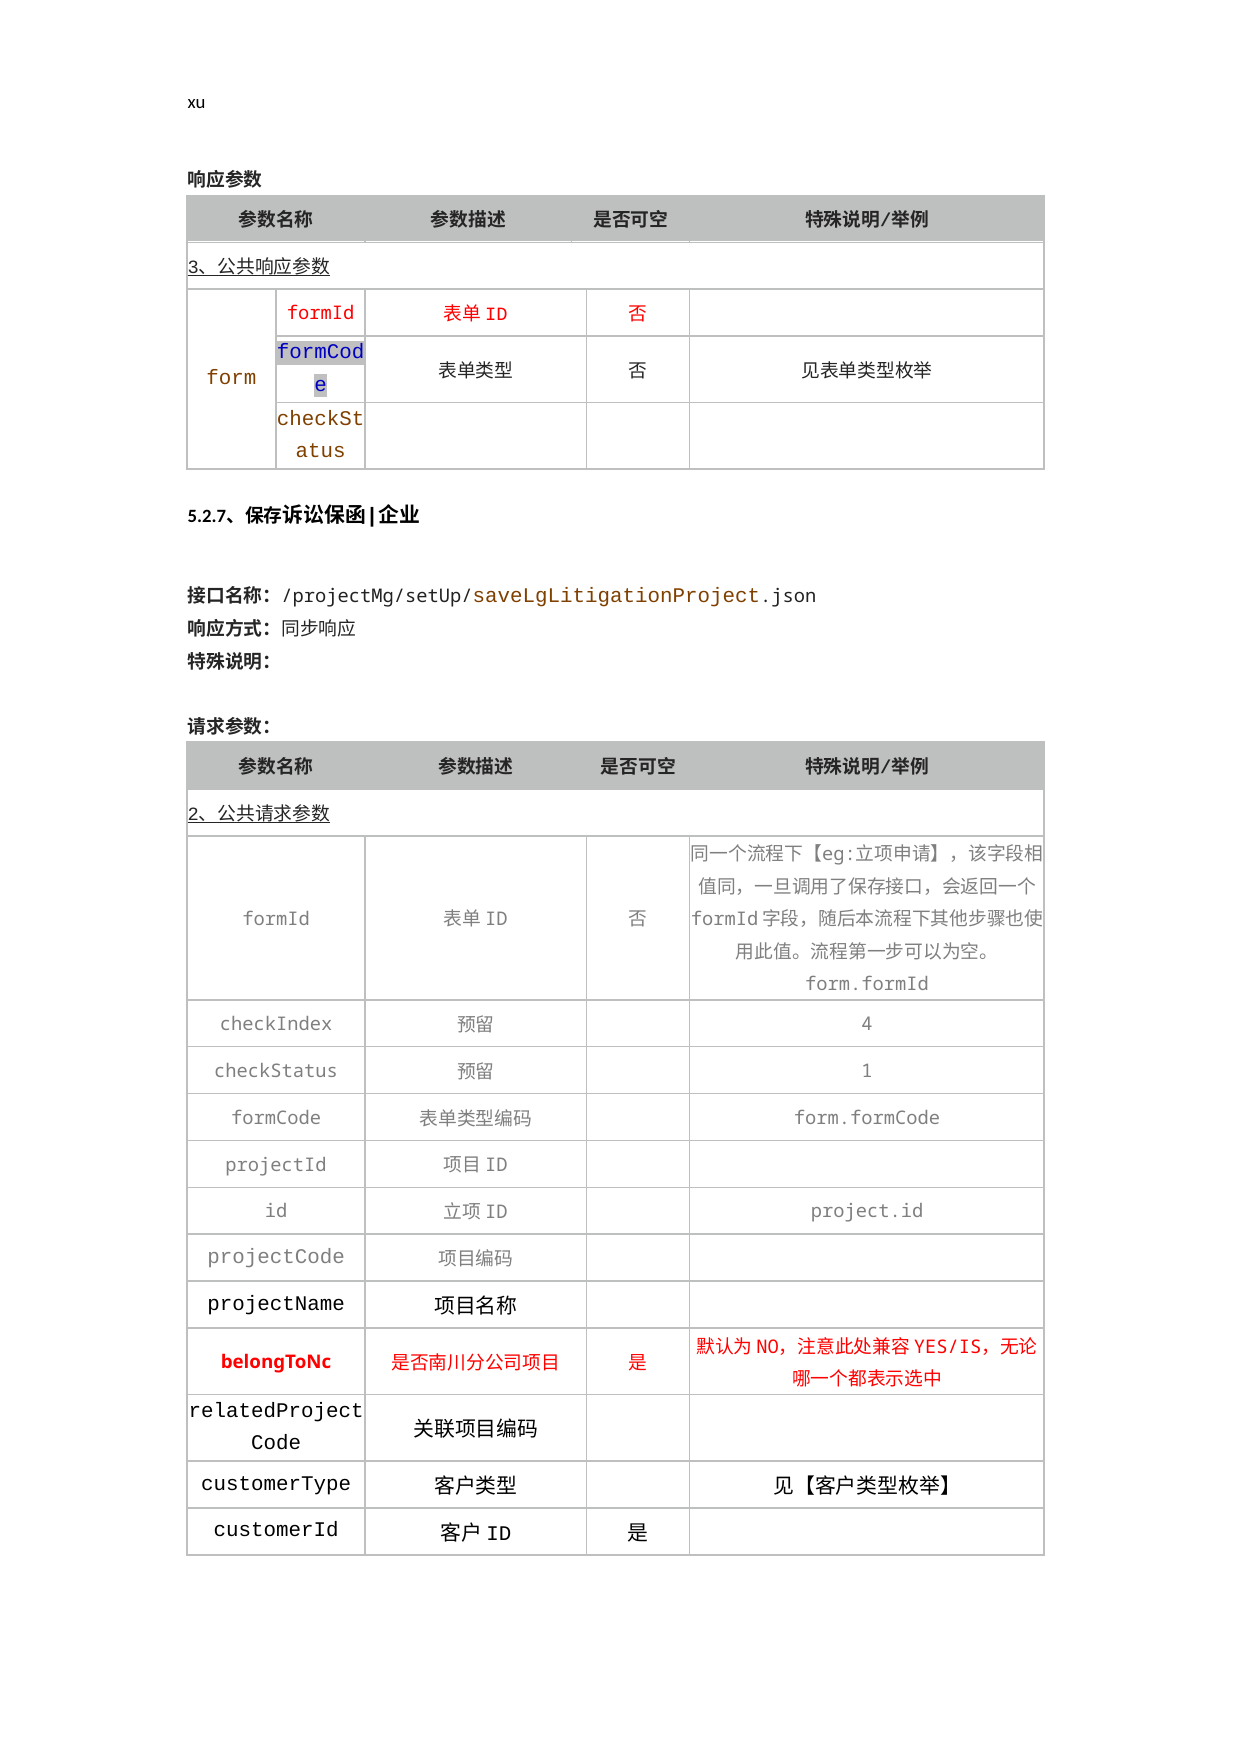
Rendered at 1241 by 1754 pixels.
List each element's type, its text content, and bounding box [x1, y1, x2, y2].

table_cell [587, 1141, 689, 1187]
text 特殊说明： [187, 644, 1053, 676]
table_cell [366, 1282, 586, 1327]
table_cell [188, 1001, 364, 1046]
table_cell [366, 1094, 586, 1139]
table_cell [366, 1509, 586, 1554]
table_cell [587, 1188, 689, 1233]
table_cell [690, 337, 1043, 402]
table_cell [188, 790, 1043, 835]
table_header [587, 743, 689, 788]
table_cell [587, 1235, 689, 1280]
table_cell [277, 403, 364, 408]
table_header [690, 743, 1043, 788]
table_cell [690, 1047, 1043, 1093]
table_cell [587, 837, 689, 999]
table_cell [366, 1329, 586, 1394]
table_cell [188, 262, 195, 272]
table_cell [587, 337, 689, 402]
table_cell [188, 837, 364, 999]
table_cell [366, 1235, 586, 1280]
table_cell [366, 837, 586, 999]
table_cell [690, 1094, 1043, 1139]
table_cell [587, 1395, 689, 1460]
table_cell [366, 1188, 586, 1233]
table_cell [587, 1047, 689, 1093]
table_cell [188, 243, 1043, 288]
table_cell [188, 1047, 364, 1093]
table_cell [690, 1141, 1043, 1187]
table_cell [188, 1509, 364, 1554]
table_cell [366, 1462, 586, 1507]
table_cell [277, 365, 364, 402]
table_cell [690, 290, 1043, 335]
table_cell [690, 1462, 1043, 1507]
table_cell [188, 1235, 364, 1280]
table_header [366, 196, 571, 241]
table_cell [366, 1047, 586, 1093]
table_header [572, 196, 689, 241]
subtitle 5.2.7、保存诉讼保函|企业 [187, 497, 1053, 529]
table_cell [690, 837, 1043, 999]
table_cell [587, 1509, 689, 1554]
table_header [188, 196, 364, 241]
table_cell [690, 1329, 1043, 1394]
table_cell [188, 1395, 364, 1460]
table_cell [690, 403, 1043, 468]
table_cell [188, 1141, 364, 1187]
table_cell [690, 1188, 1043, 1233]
text 接口名称：/projectMg/setUp/saveLgLitigationProject.json [187, 579, 1053, 611]
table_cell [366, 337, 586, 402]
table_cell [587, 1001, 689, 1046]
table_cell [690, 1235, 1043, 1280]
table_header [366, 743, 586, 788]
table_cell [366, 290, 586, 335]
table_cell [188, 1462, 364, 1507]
text 响应参数 [187, 162, 1053, 194]
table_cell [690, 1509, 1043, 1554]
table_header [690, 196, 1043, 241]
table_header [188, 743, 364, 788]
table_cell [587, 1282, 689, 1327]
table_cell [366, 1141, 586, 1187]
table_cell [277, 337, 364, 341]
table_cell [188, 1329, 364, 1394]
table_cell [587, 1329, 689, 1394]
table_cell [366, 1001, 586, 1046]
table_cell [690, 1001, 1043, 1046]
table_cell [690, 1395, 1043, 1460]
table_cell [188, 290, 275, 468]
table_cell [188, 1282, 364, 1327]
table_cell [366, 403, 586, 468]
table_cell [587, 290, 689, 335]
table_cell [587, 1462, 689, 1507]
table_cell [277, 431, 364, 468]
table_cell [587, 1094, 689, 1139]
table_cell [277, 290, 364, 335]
text 响应方式：同步响应 [187, 611, 1053, 644]
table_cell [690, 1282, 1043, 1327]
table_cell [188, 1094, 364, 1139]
text 请求参数： [187, 709, 1053, 741]
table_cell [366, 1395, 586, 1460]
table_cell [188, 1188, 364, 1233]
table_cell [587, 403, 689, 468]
